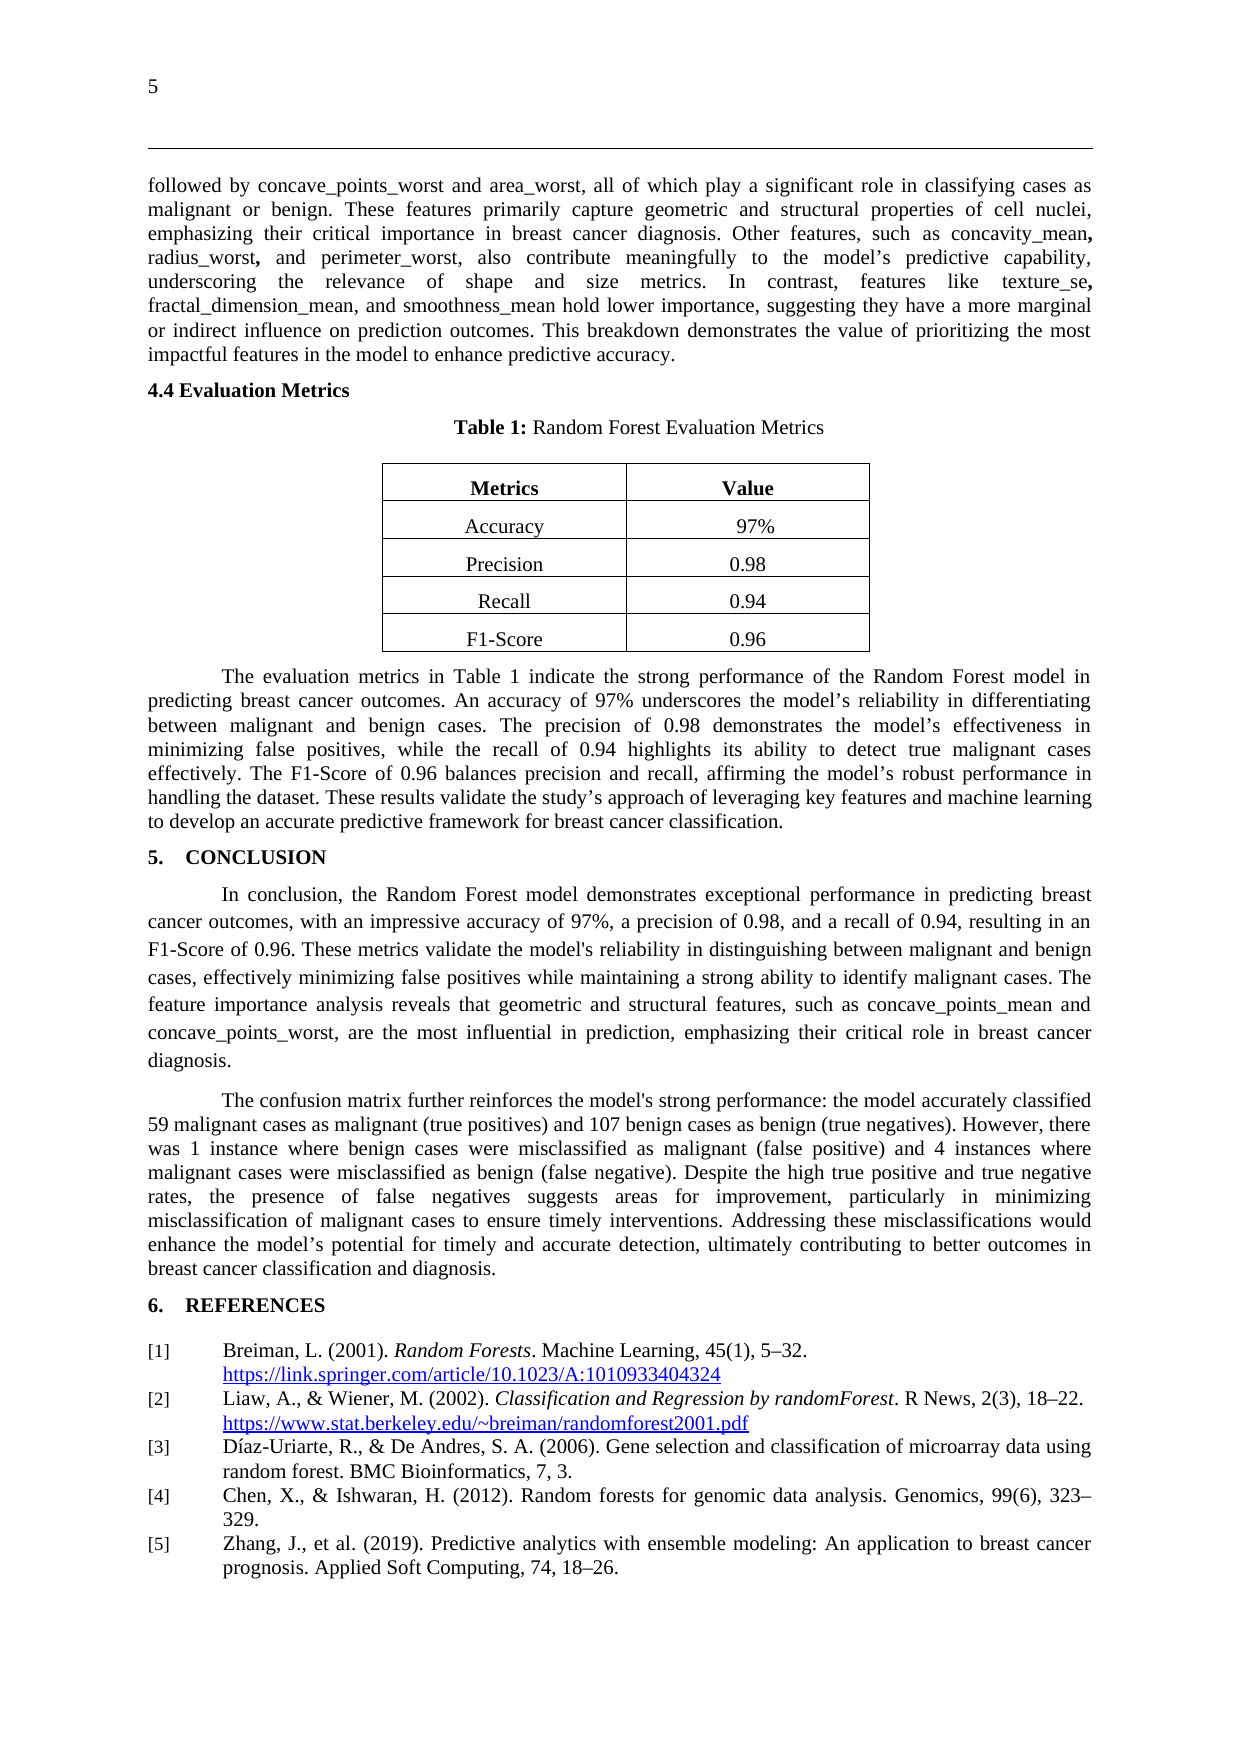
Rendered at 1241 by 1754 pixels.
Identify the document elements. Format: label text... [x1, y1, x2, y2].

text [1] Breiman, L. (2001). Random Forests. Machine Learning, 45(1), 5–32. [148, 1338, 1093, 1362]
table_cell Precision [383, 539, 626, 576]
table_header Value [627, 464, 869, 500]
table_cell Accuracy [383, 501, 626, 538]
table_cell 0.96 [627, 614, 869, 651]
text https://www.stat.berkeley.edu/~breiman/randomforest2001.pdf [148, 1410, 1093, 1434]
text [3] Díaz-Uriarte, R., & De Andres, S. A. (2006). Gene selection and classification of microarray data using random forest. BMC Bioinformatics, 7, 3. [148, 1434, 1093, 1483]
text [4] Chen, X., & Ishwaran, H. (2012). Random forests for genomic data analysis. Genomics, 99(6), 323–329. [148, 1483, 1093, 1531]
table_cell 0.94 [627, 577, 869, 613]
text The evaluation metrics in Table 1 indicate the strong performance of the Random Forest model in predicting breast cancer outcomes. An accuracy of 97% underscores the model’s reliability in differentiating between malignant and benign cases. The precision of 0.98 demonstrates the model’s effectiveness in minimizing false positives, while the recall of 0.94 highlights its ability to detect true malignant cases effectively. The F1-Score of 0.96 balances precision and recall, affirming the model’s robust performance in handling the dataset. These results validate the study’s approach of leveraging key features and machine learning to develop an accurate predictive framework for breast cancer classification. [148, 664, 1093, 833]
table_header Metrics [383, 464, 626, 500]
text In conclusion, the Random Forest model demonstrates exceptional performance in predicting breast cancer outcomes, with an impressive accuracy of 97%, a precision of 0.98, and a recall of 0.94, resulting in an F1-Score of 0.96. These metrics validate the model's reliability in distinguishing between malignant and benign cases, effectively minimizing false positives while maintaining a strong ability to identify malignant cases. The feature importance analysis reveals that geometric and structural features, such as concave_points_mean and concave_points_worst, are the most influential in prediction, emphasizing their critical role in breast cancer diagnosis. [148, 882, 1093, 1072]
text https://link.springer.com/article/10.1023/A:1010933404324 [148, 1362, 1093, 1386]
table_cell 0.98 [627, 539, 869, 576]
text 4.4 Evaluation Metrics [148, 378, 1093, 402]
text [2] Liaw, A., & Wiener, M. (2002). Classification and Regression by randomForest. R News, 2(3), 18–22. [148, 1386, 1093, 1410]
table_cell F1-Score [383, 614, 626, 651]
list Table 1: Random Forest Evaluation Metrics [185, 415, 1093, 439]
table_cell 97% [627, 501, 869, 538]
table_cell Recall [383, 577, 626, 613]
text The confusion matrix further reinforces the model's strong performance: the model accurately classified 59 malignant cases as malignant (true positives) and 107 benign cases as benign (true negatives). However, there was 1 instance where benign cases were misclassified as malignant (false positive) and 4 instances where malignant cases were misclassified as benign (false negative). Despite the high true positive and true negative rates, the presence of false negatives suggests areas for improvement, particularly in minimizing misclassification of malignant cases to ensure timely interventions. Addressing these misclassifications would enhance the model’s potential for timely and accurate detection, ultimately contributing to better outcomes in breast cancer classification and diagnosis. [148, 1088, 1093, 1280]
list REFERENCES [148, 1293, 1093, 1317]
list CONCLUSION [148, 845, 1093, 869]
